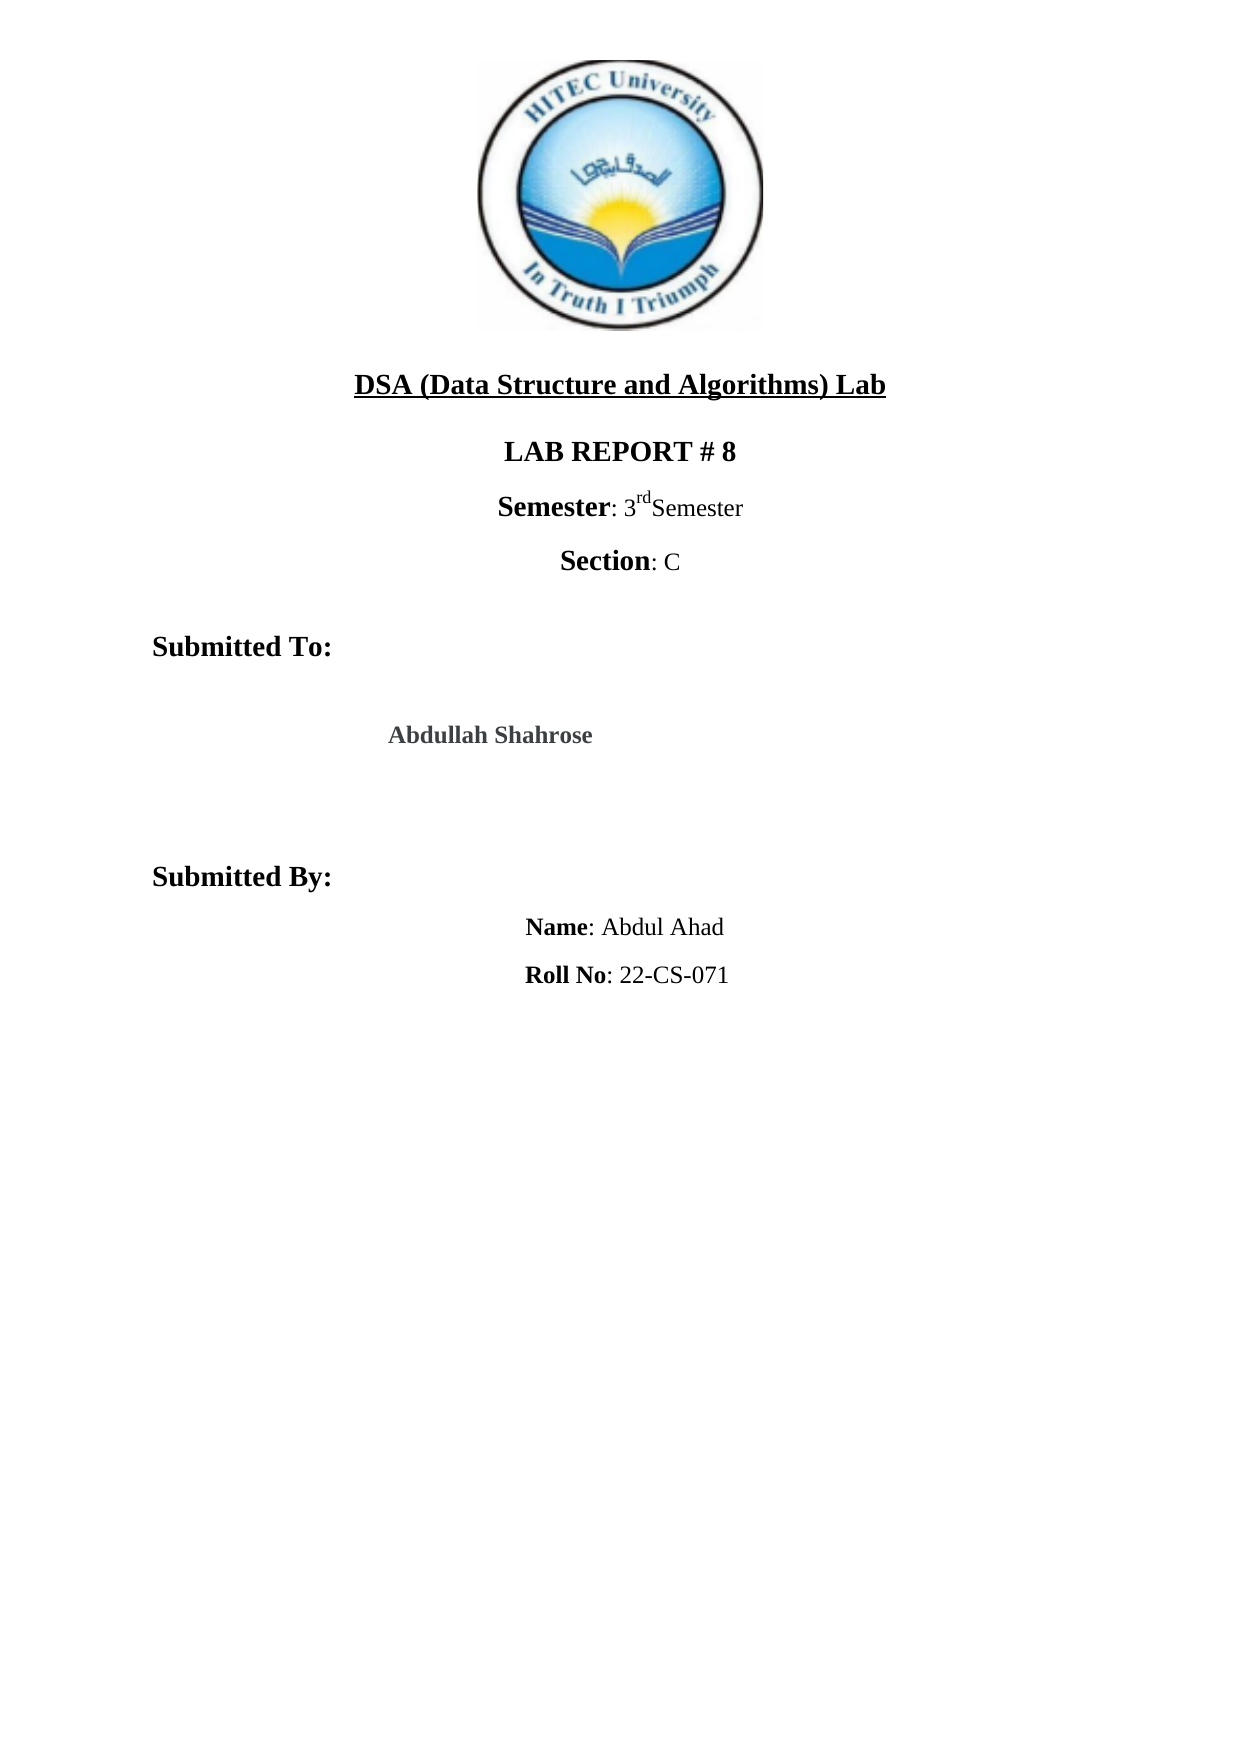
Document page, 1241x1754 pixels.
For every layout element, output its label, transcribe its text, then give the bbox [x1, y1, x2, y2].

text Submitted By: [152, 859, 1165, 893]
text LAB REPORT # 8 [75, 434, 1165, 467]
text Submitted To: [152, 629, 1165, 663]
text Abdullah Shahrose [375, 720, 1165, 749]
picture [477, 60, 764, 331]
text Roll No: 22-CS-071 [150, 961, 1165, 989]
text Semester: 3rdSemester [75, 487, 1165, 523]
text DSA (Data Structure and Algorithms) Lab [75, 367, 1165, 401]
text Section: C [75, 543, 1165, 576]
text Name: Abdul Ahad [525, 912, 1165, 941]
